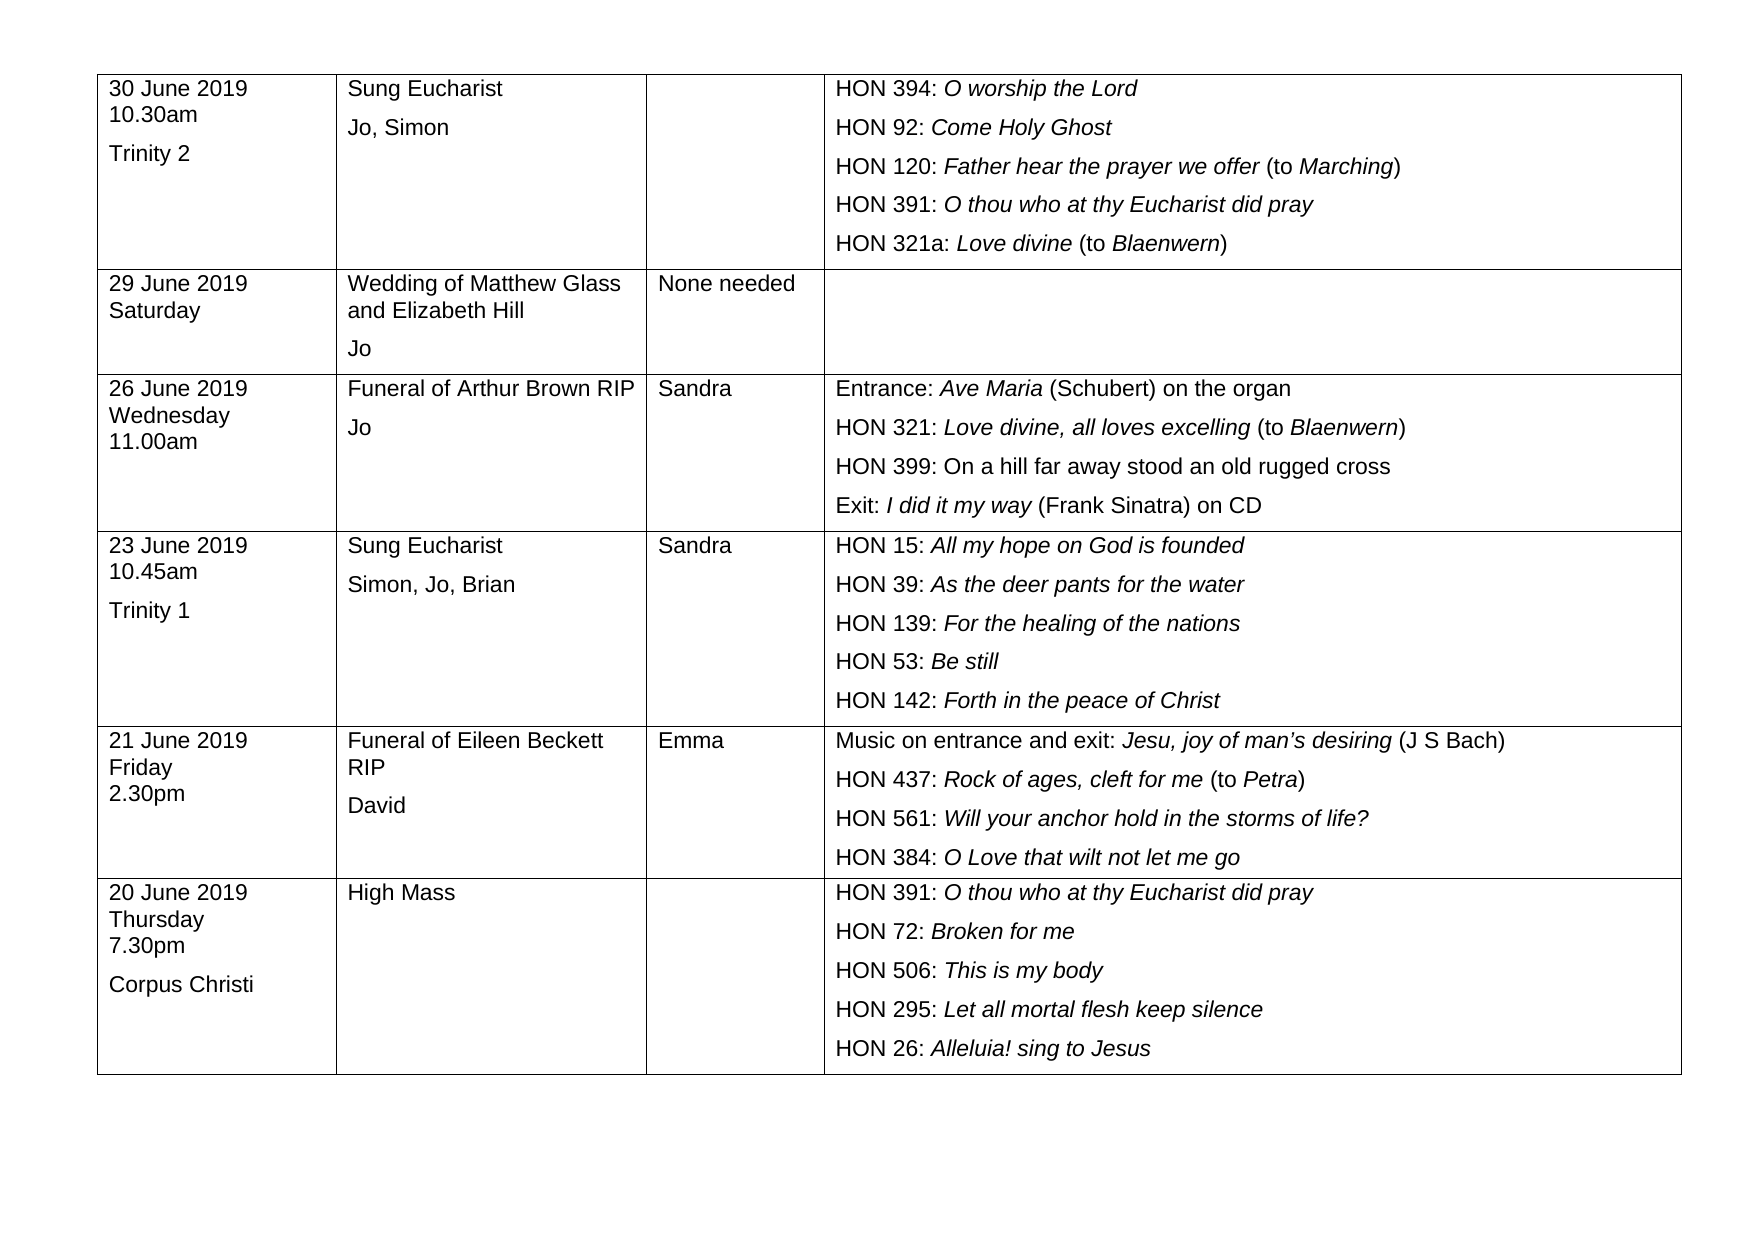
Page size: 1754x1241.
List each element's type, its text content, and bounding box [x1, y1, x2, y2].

table_cell HON 15: All my hope on God is founded HON 39: As the deer pants for the water HON 139: For the healing of the nations HON 53: Be still HON 142: Forth in the peace of Christ [825, 532, 1681, 726]
table_cell Sandra [647, 375, 824, 531]
table_cell Wedding of Matthew Glass and Elizabeth Hill Jo [337, 270, 646, 374]
table_cell 20 June 2019 Thursday 7.30pm Corpus Christi [98, 879, 336, 1074]
table_cell [647, 75, 824, 269]
table_cell Funeral of Eileen Beckett RIP David [337, 727, 646, 878]
table_cell 29 June 2019 Saturday [98, 270, 336, 374]
table_cell 30 June 2019 10.30am Trinity 2 [98, 75, 336, 269]
table_cell Emma [647, 727, 824, 878]
table_cell Sung Eucharist Simon, Jo, Brian [337, 532, 646, 726]
table_cell 26 June 2019 Wednesday 11.00am [98, 375, 336, 531]
table_cell [647, 879, 824, 1074]
table_cell HON 391: O thou who at thy Eucharist did pray HON 72: Broken for me HON 506: This is my body HON 295: Let all mortal flesh keep silence HON 26: Alleluia! sing to Jesus [825, 879, 1681, 1074]
table_cell High Mass [337, 879, 646, 1074]
table_cell HON 394: O worship the Lord HON 92: Come Holy Ghost HON 120: Father hear the prayer we offer (to Marching) HON 391: O thou who at thy Eucharist did pray HON 321a: Love divine (to Blaenwern) [825, 75, 1681, 269]
table_cell Sung Eucharist Jo, Simon [337, 75, 646, 269]
table_cell 23 June 2019 10.45am Trinity 1 [98, 532, 336, 726]
table_cell Funeral of Arthur Brown RIP Jo [337, 375, 646, 531]
table_cell Sandra [647, 532, 824, 726]
table_cell Entrance: Ave Maria (Schubert) on the organ HON 321: Love divine, all loves excelling (to Blaenwern) HON 399: On a hill far away stood an old rugged cross Exit: I did it my way (Frank Sinatra) on CD [825, 375, 1681, 531]
table_cell None needed [647, 270, 824, 374]
table_cell [825, 270, 1681, 374]
table_cell Music on entrance and exit: Jesu, joy of man’s desiring (J S Bach) HON 437: Rock of ages, cleft for me (to Petra) HON 561: Will your anchor hold in the storms of life? HON 384: O Love that wilt not let me go [825, 727, 1681, 878]
table_cell 21 June 2019 Friday 2.30pm [98, 727, 336, 878]
